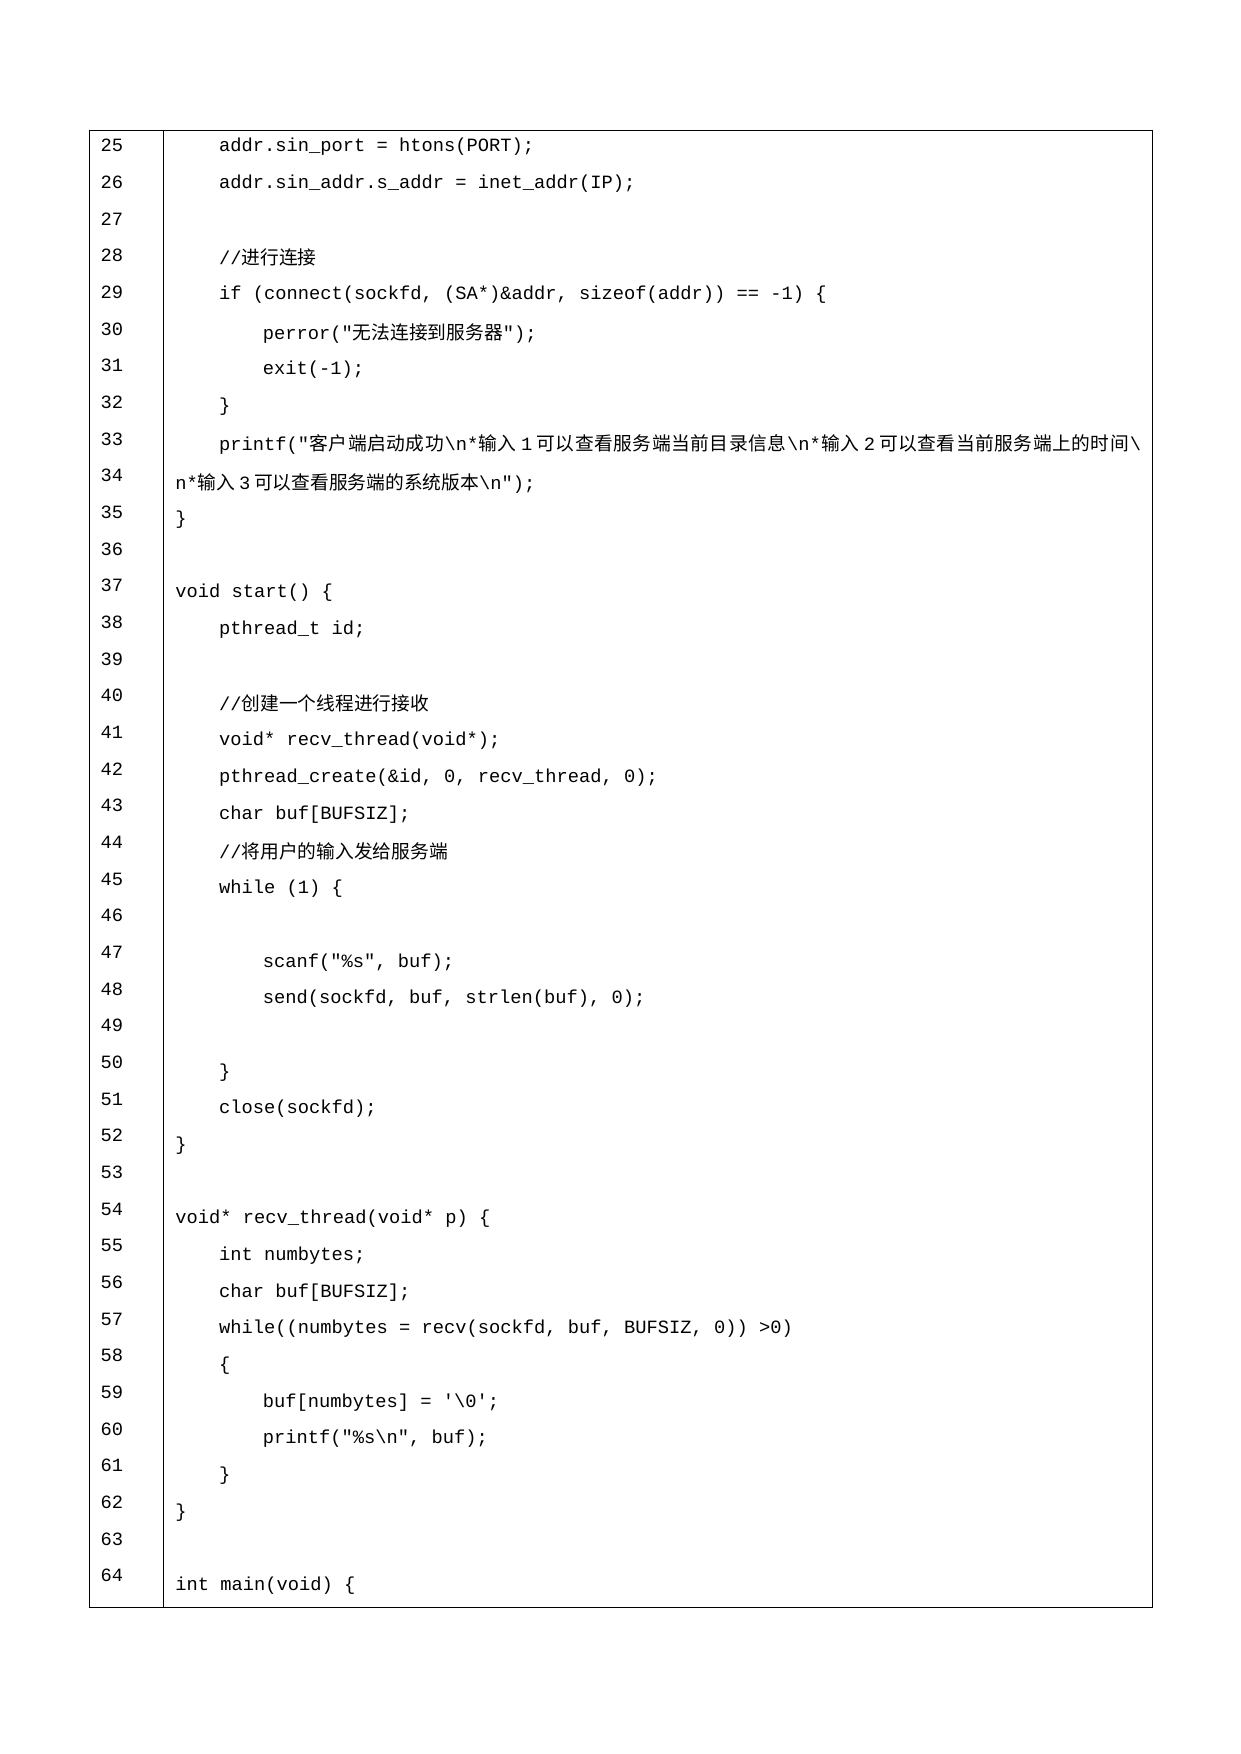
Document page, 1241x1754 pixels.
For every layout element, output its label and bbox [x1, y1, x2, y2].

table_header [164, 131, 1152, 1607]
table_header [90, 131, 163, 1607]
